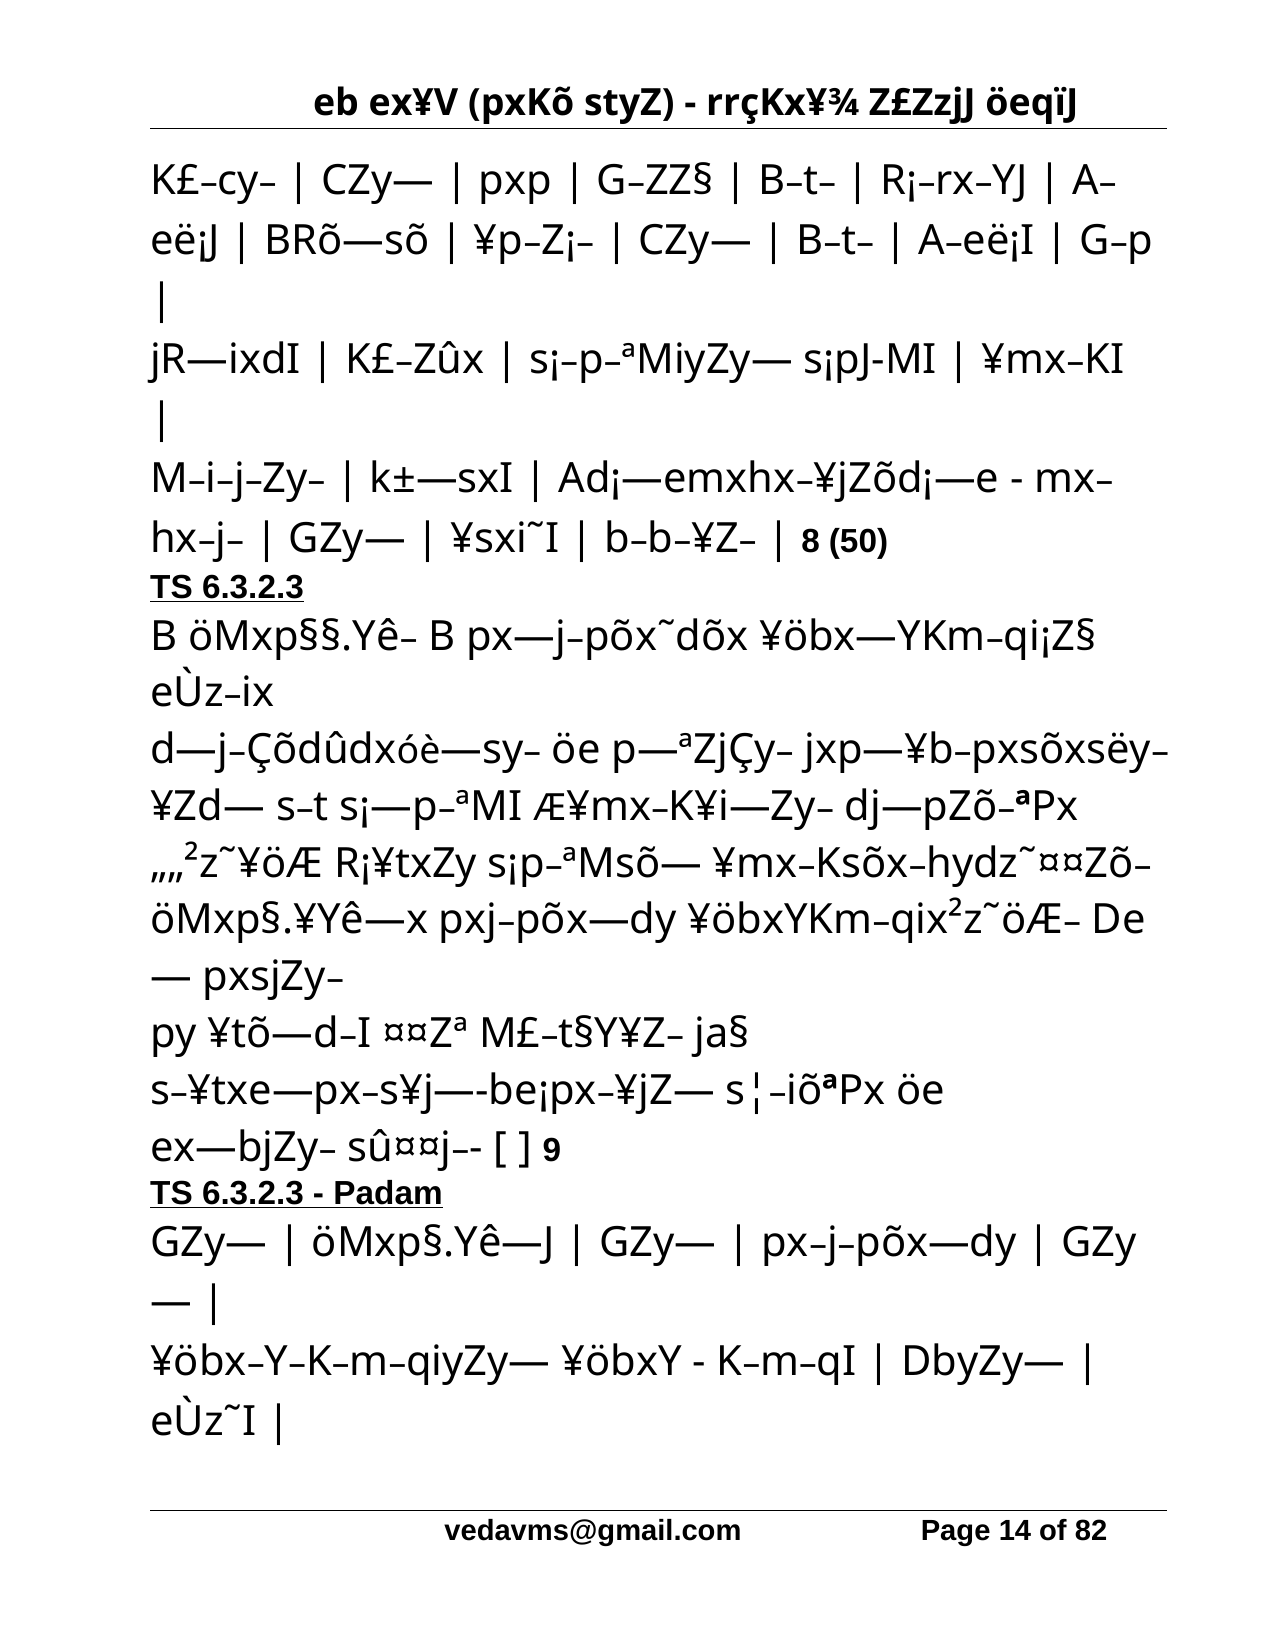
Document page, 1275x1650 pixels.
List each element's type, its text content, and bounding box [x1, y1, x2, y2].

text GZy— | öMxp§.Yê—J | GZy— | px–j–põx—dy | GZy— | [150, 1212, 1157, 1328]
text ¥öbx–Y–K–m–qiyZy— ¥öbxY - K–m–qI | DbyZy— | eÙz˜I | [150, 1331, 1157, 1447]
text jR—ixdI | K£–Zûx | s¡–p–ªMiyZy— s¡pJ-MI | ¥mx–KI | [150, 329, 1157, 445]
text M–i–j–Zy– | k±—sxI | Ad¡—emxhx–¥jZõd¡—e - mx–hx–j– | GZy— | ¥sxi˜I | b–b–¥Z– | 8 (50) [150, 448, 1157, 564]
text d—j–Çõdûdxóè—sy– öe p—ªZjÇy– jxp—¥b–pxsõxsëy– ¥Zd— s–t s¡—p–ªMI Æ¥mx–K¥i—Zy– dj—pZõ–ªPx „„²z˜¥öÆ R¡¥txZy s¡p–ªMsõ— ¥mx–Ksõx–hydz˜¤¤Zõ– öMxp§.¥Yê—x pxj–põx—dy ¥öbxYKm–qix²z˜öÆ– De— pxsjZy– [150, 719, 1172, 1003]
text ex—bjZy– sû¤¤j–- [ ] 9 [150, 1116, 1157, 1173]
text s–¥txe—px–s¥j—-be¡px–¥jZ— s¦–iõªPx öe [150, 1060, 1157, 1116]
text TS 6.3.2.3 [150, 567, 1157, 606]
text K£–cy– | CZy— | pxp | G–ZZ§ | B–t– | R¡–rx–YJ | A–eë¡J | BRõ—sõ | ¥p–Z¡– | CZy— | B–t– | A–eë¡I | G–p | [150, 150, 1157, 326]
text B öMxp§§.Yê– B px—j–põx˜dõx ¥öbx—YKm–qi¡Z§ eÙz–ix [150, 606, 1172, 719]
text TS 6.3.2.3 - Padam [150, 1173, 1157, 1212]
text py ¥tõ—d–I ¤¤Zª M£–t§Y¥Z– ja§ [150, 1003, 1172, 1060]
